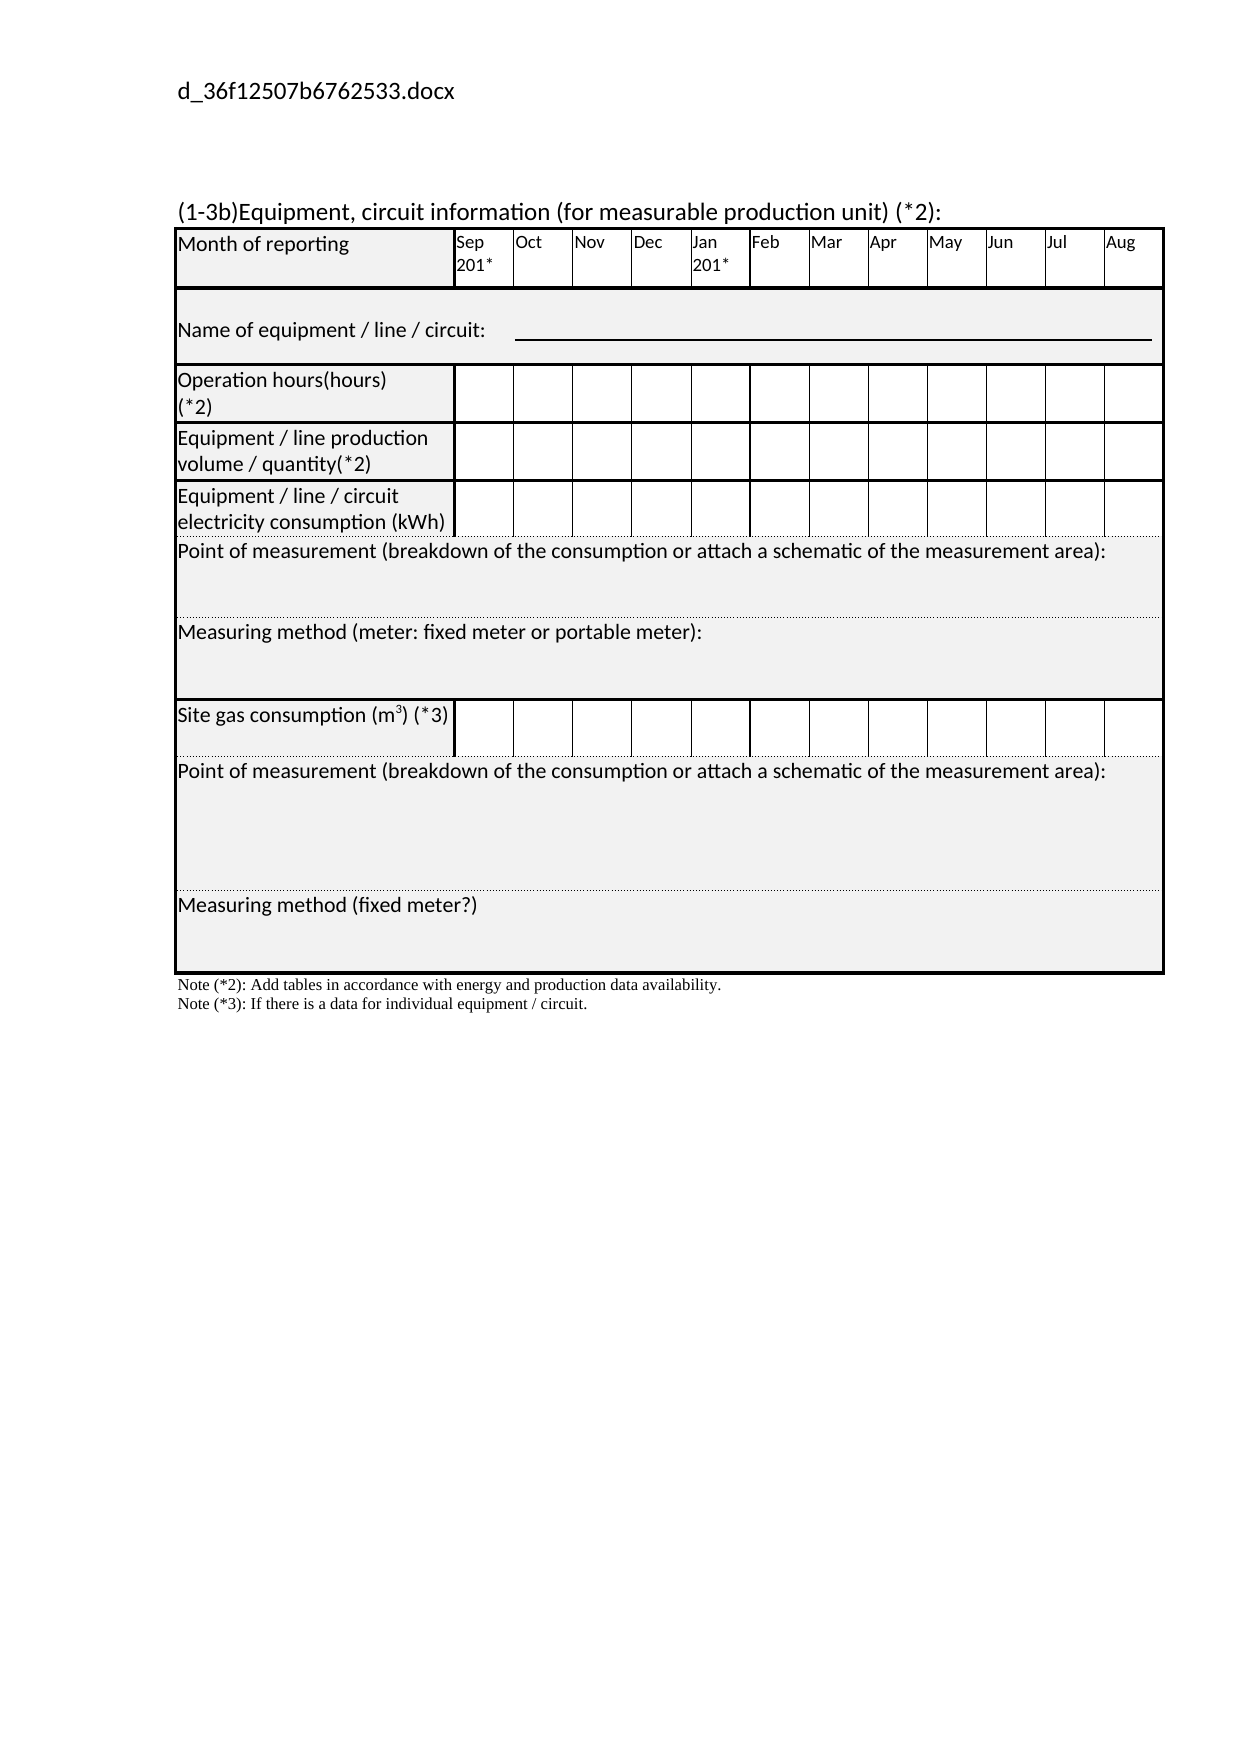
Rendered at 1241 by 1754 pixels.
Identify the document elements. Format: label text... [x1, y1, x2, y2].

table_cell Point of measurement (breakdown of the consumption or attach a schematic of the measurement area): [177, 536, 1162, 617]
table_cell [692, 366, 749, 421]
table_cell [1046, 701, 1104, 756]
table_header Sep 201* [456, 230, 513, 286]
table_cell [456, 701, 513, 756]
table_header Apr [869, 230, 927, 286]
table_header Oct [514, 230, 572, 286]
table_header May [928, 230, 986, 286]
table_header Month of reporting [177, 230, 453, 286]
table_cell [1046, 366, 1104, 421]
table_cell [928, 424, 986, 479]
table_cell [573, 366, 631, 421]
table_cell [692, 482, 749, 536]
table_cell [632, 424, 691, 479]
table_cell [692, 701, 749, 756]
table_cell [632, 482, 691, 536]
table_cell [810, 482, 868, 536]
text (1-3b)Equipment, circuit information (for measurable production unit) (*2): [177, 196, 1063, 227]
table_cell [632, 366, 691, 421]
table_cell [987, 482, 1045, 536]
table_header Jan 201* [692, 230, 749, 286]
table_cell [632, 701, 691, 756]
table_cell [869, 424, 927, 479]
table_cell [987, 366, 1045, 421]
table_cell [987, 701, 1045, 756]
table_cell [1105, 482, 1162, 536]
table_header Jul [1046, 230, 1104, 286]
table_cell [1046, 424, 1104, 479]
table_cell Point of measurement (breakdown of the consumption or attach a schematic of the measurement area): [177, 756, 1162, 890]
table_cell [869, 366, 927, 421]
table_cell [751, 424, 809, 479]
table_cell Site gas consumption (m3) (*3) [177, 701, 453, 756]
text Note (*3): If there is a data for individual equipment / circuit. [177, 994, 1063, 1013]
table_cell [869, 482, 927, 536]
table_cell [456, 424, 513, 479]
table_cell Equipment / line / circuit electricity consumption (kWh) [177, 482, 453, 536]
table_cell Operation hours(hours) (*2) [177, 366, 453, 421]
table_cell [751, 701, 809, 756]
table_cell [987, 424, 1045, 479]
table_cell [573, 482, 631, 536]
table_cell [456, 482, 513, 536]
text Note (*2): Add tables in accordance with energy and production data availability. [177, 975, 1063, 994]
table_cell [514, 482, 572, 536]
table_cell [514, 424, 572, 479]
table_cell [869, 701, 927, 756]
table_cell Equipment / line production volume / quantity(*2) [177, 424, 453, 479]
table_cell [1105, 701, 1162, 756]
table_cell [928, 482, 986, 536]
table_cell [1105, 424, 1162, 479]
table_cell [573, 424, 631, 479]
table_cell [573, 701, 631, 756]
table_header Jun [987, 230, 1045, 286]
table_header Dec [632, 230, 691, 286]
table_cell Measuring method (fixed meter?) [177, 890, 1162, 971]
table_header Feb [751, 230, 809, 286]
table_header Aug [1105, 230, 1162, 286]
table_header Mar [810, 230, 868, 286]
table_cell [928, 701, 986, 756]
table_cell Name of equipment / line / circuit: [177, 290, 1162, 363]
table_cell [751, 482, 809, 536]
table_header Nov [573, 230, 631, 286]
table_cell Measuring method (meter: fixed meter or portable meter): [177, 617, 1162, 698]
table_cell [810, 366, 868, 421]
table_cell [514, 366, 572, 421]
table_cell [1046, 482, 1104, 536]
table_cell [810, 424, 868, 479]
table_cell [810, 701, 868, 756]
table_cell [751, 366, 809, 421]
table_cell [692, 424, 749, 479]
table_cell [928, 366, 986, 421]
table_cell [1105, 366, 1162, 421]
table_cell [514, 701, 572, 756]
table_cell [456, 366, 513, 421]
